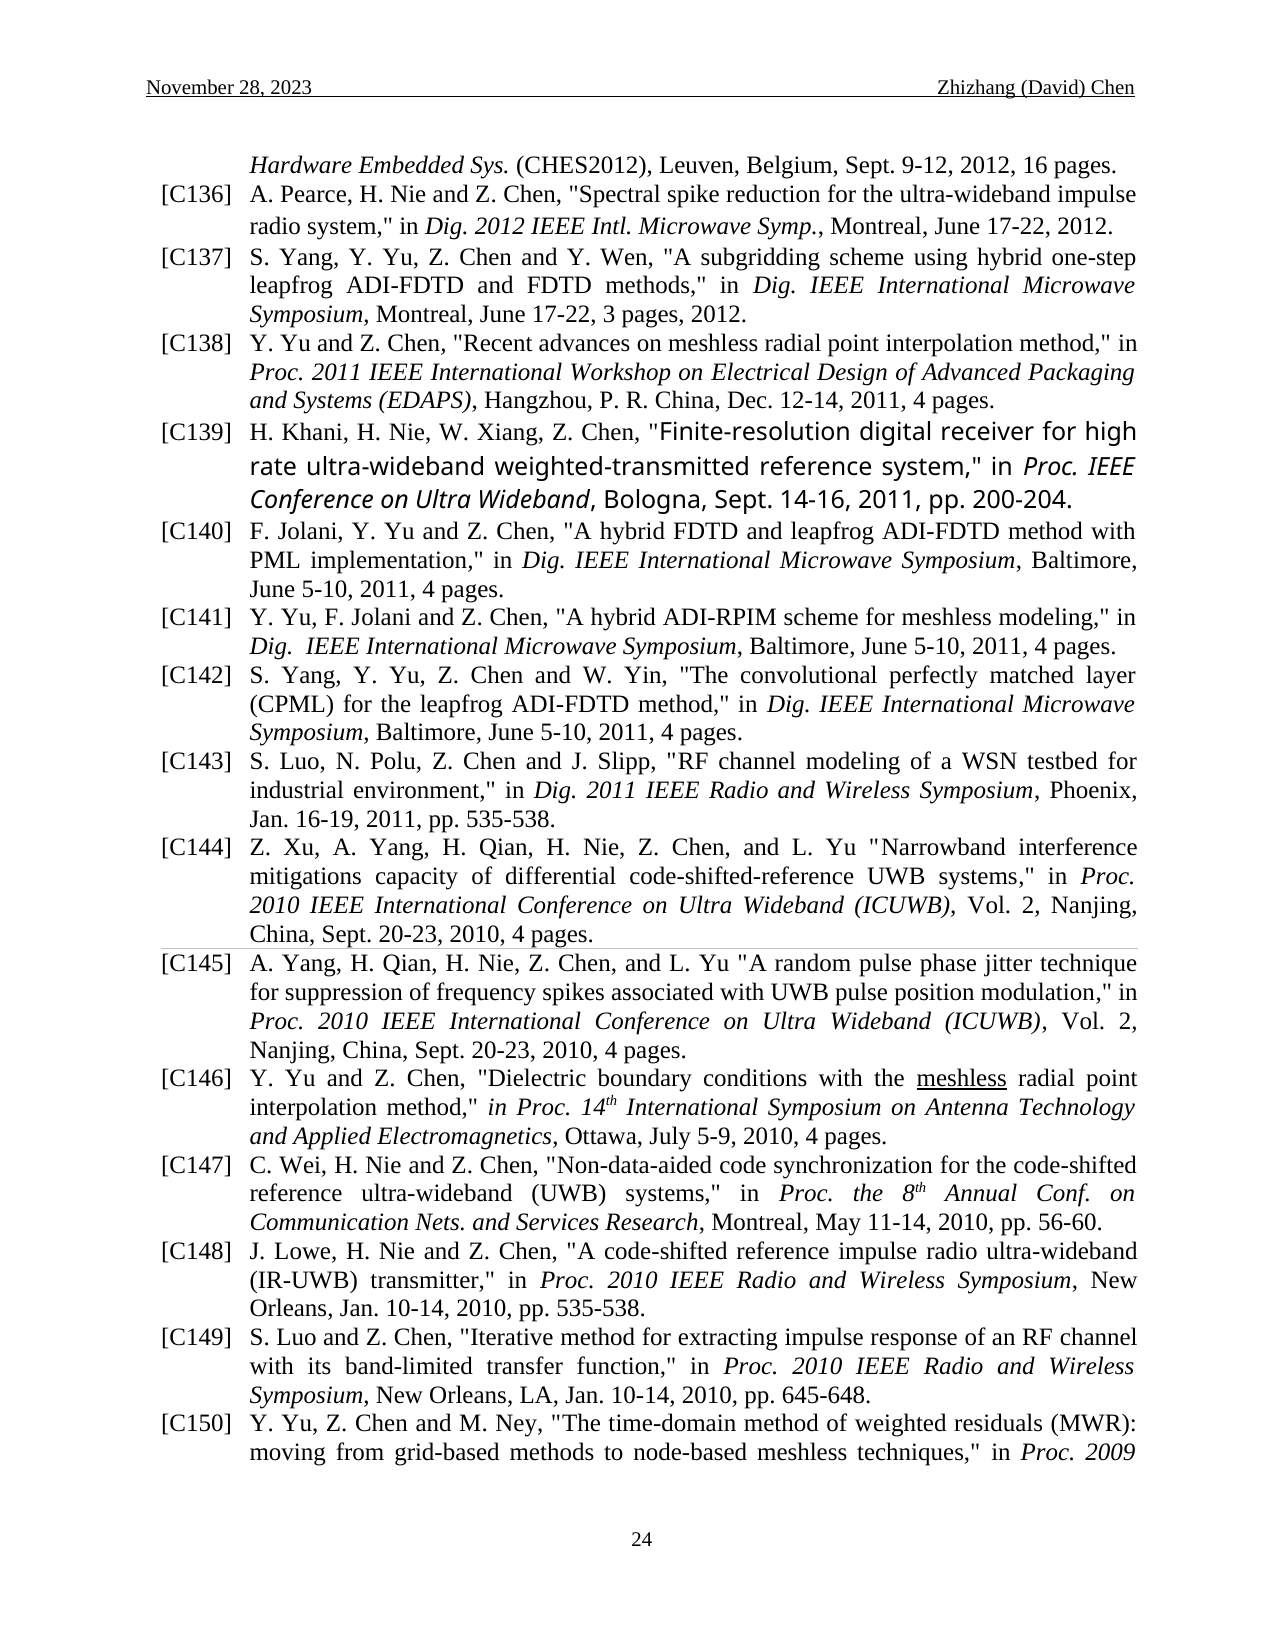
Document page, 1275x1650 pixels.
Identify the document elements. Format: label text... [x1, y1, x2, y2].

list S. Yang, Y. Yu, Z. Chen and W. Yin, "The convolutional perfectly matched layer (CPML) for the leapfrog ADI-FDTD method," in Dig. IEEE International Microwave Symposium, Baltimore, June 5-10, 2011, 4 pages. [161, 660, 1138, 746]
list S. Yang, Y. Yu, Z. Chen and Y. Wen, "A subgridding scheme using hybrid one-step leapfrog ADI-FDTD and FDTD methods," in Dig. IEEE International Microwave Symposium, Montreal, June 17-22, 3 pages, 2012. [161, 242, 1138, 328]
list H. Khani, H. Nie, W. Xiang, Z. Chen, "Finite-resolution digital receiver for high rate ultra-wideband weighted-transmitted reference system," in Proc. IEEE Conference on Ultra Wideband, Bologna, Sept. 14-16, 2011, pp. 200-204. [161, 414, 1138, 516]
list F. Jolani, Y. Yu and Z. Chen, "A hybrid FDTD and leapfrog ADI-FDTD method with PML implementation," in Dig. IEEE International Microwave Symposium, Baltimore, June 5-10, 2011, 4 pages. [161, 516, 1138, 602]
list Y. Yu and Z. Chen, "Recent advances on meshless radial point interpolation method," in Proc. 2011 IEEE International Workshop on Electrical Design of Advanced Packaging and Systems (EDAPS), Hangzhou, P. R. China, Dec. 12-14, 2011, 4 pages. [161, 328, 1138, 414]
list Y. Yu and Z. Chen, "," in Proc. 14th International Symposium on Antenna Technology and Applied Electromagnetics, Ottawa, July 5-9, 2010, 4 pages. [161, 1063, 1138, 1150]
list Z. Xu, A. Yang, H. Qian, H. Nie, Z. Chen, and L. Yu "Narrowband interference mitigations capacity of differential code-shifted-reference UWB systems," in Proc. 2010 IEEE International Conference on Ultra Wideband (ICUWB), Vol. 2, Nanjing, China, Sept. 20-23, 2010, 4 pages. [161, 832, 1138, 947]
list J. Lowe, H. Nie and Z. Chen, "A code-shifted reference impulse radio ultra-wideband (IR-UWB) transmitter," in Proc. 2010 IEEE Radio and Wireless Symposium, New Orleans, Jan. 10-14, 2010, pp. 535-538. [161, 1236, 1138, 1322]
list C. Wei, H. Nie and Z. Chen, "Non-data-aided code synchronization for the code-shifted reference ultra-wideband (UWB) systems," in Proc. the 8th Annual Conf. on Communication Nets. and Services Research, Montreal, May 11-14, 2010, pp. 56-60. [161, 1150, 1138, 1236]
list A. Pearce, H. Nie and Z. Chen, "Spectral spike reduction for the ultra-wideband impulse radio system," in Dig. 2012 IEEE Intl. Microwave Symp., Montreal, June 17-22, 2012. [161, 179, 1138, 242]
list A. Yang, H. Qian, H. Nie, Z. Chen, and L. Yu "A random pulse phase jitter technique for suppression of frequency spikes associated with UWB pulse position modulation," in Proc. 2010 IEEE International Conference on Ultra Wideband (ICUWB), Vol. 2, Nanjing, China, Sept. 20-23, 2010, 4 pages. [161, 949, 1138, 1063]
list S. Luo, N. Polu, Z. Chen and J. Slipp, "RF channel modeling of a WSN testbed for industrial environment," in Dig. 2011 IEEE Radio and Wireless Symposium, Phoenix, Jan. 16-19, 2011, pp. 535-538. [161, 746, 1138, 832]
list Y. Yu, F. Jolani and Z. Chen, "A hybrid ADI-RPIM scheme for meshless modeling," in Dig. IEEE International Microwave Symposium, Baltimore, June 5-10, 2011, 4 pages. [161, 602, 1138, 660]
list S. Luo and Z. Chen, "Iterative method for extracting impulse response of an RF channel with its band-limited transfer function," in Proc. 2010 IEEE Radio and Wireless Symposium, New Orleans, LA, Jan. 10-14, 2010, pp. 645-648. [161, 1322, 1138, 1408]
